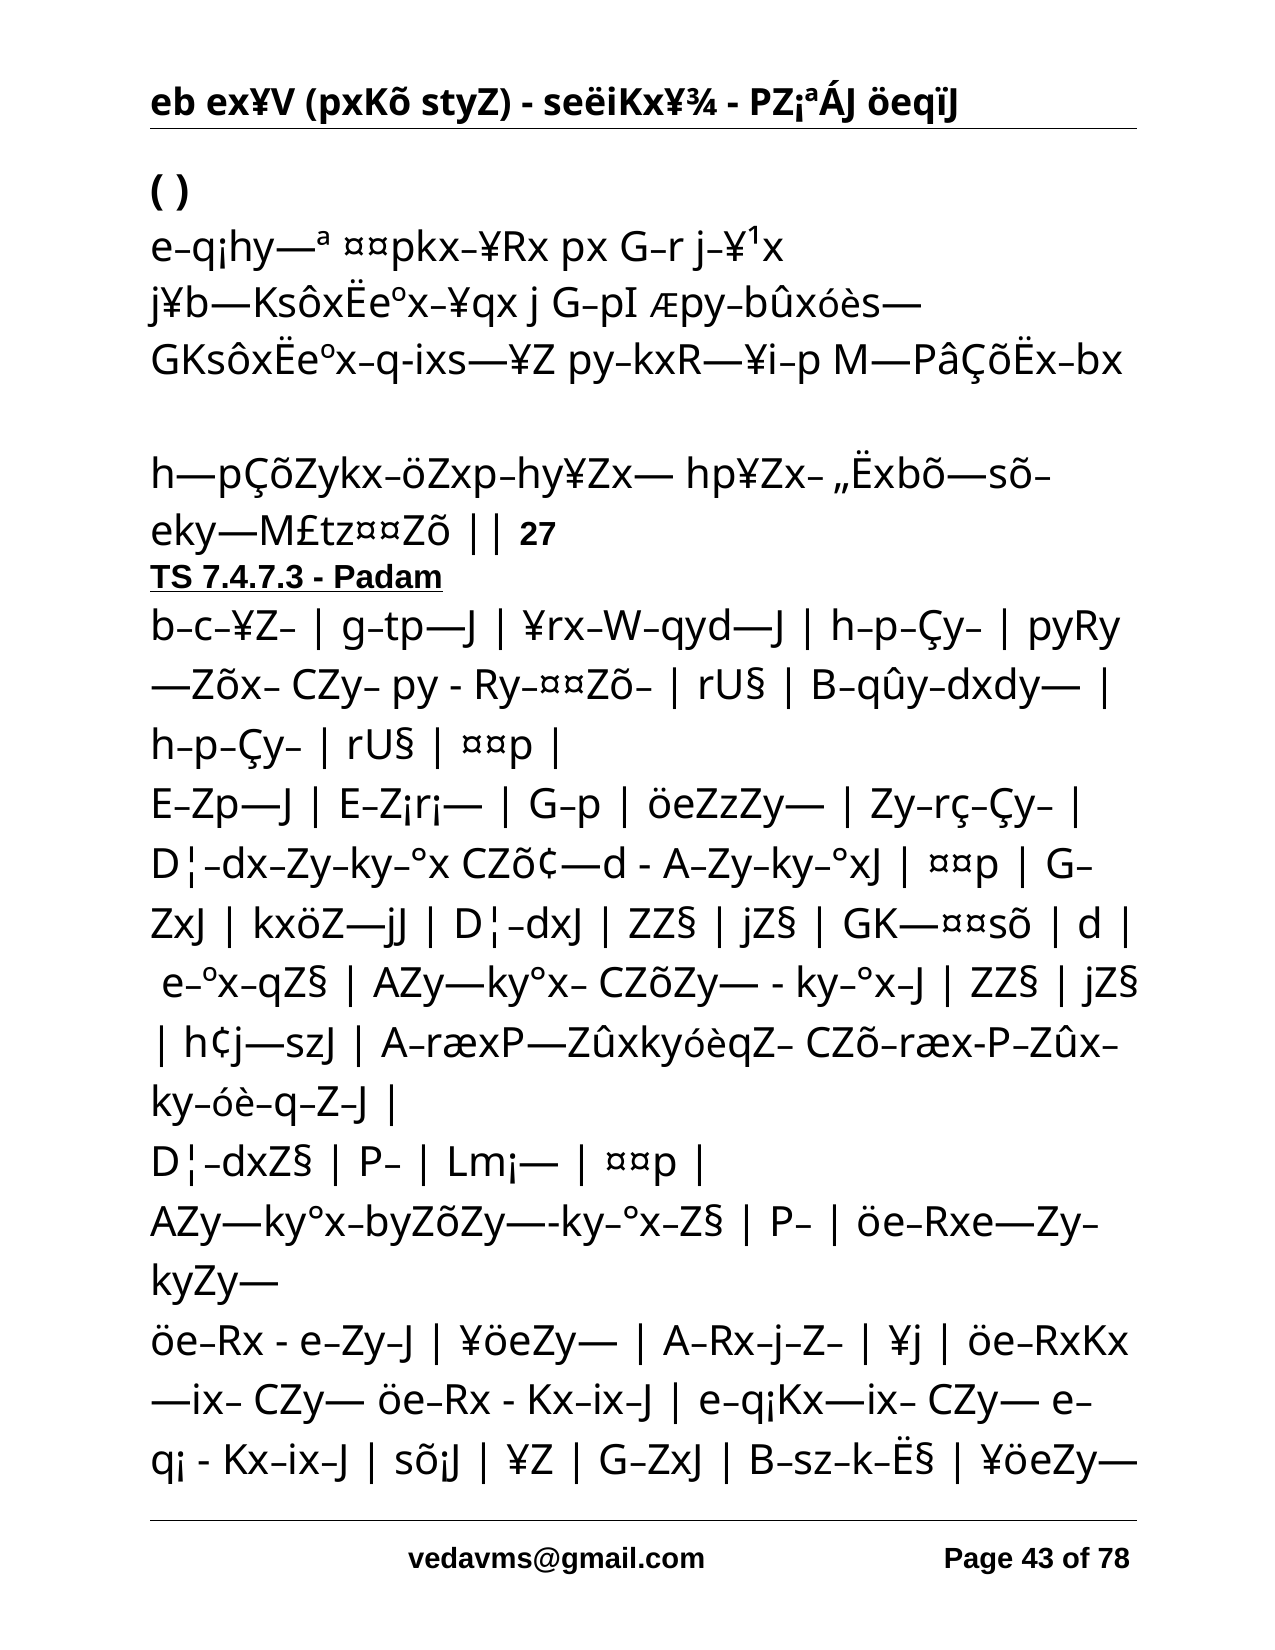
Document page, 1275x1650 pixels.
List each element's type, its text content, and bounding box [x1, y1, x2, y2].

text j¥b—KsôxËeºx–¥qx j G–pI Æpy–bûxóès— [150, 273, 1142, 330]
text e–q¡hy—ª ¤¤pkx–¥Rx px G–r j–¥¹x [150, 216, 1142, 273]
text GKsôxËeºx–q-ixs—¥Z py–kxR—¥i–p M—PâÇõËx–bx [150, 330, 1142, 387]
text h—pÇõZykx–öZxp–hy¥Zx— hp¥Zx– „Ëxbõ—sõ– [150, 443, 1142, 500]
text eky—M£tz¤¤Zõ || 27 [150, 500, 1142, 557]
text AZy—ky°x–byZõZy—-ky–°x–Z§ | P– | öe–Rxe—Zy–kyZy— [150, 1191, 1142, 1308]
text b–c–¥Z– | g–tp—J | ¥rx–W–qyd—J | h–p–Çy– | pyRy—Zõx– CZy– py - Ry–¤¤Zõ– | rU§ | B–qûy–dxdy— | h–p–Çy– | rU§ | ¤¤p | [150, 596, 1142, 771]
text D¦–dx–Zy–ky–°x CZõ¢—d - A–Zy–ky–°xJ | ¤¤p | G–ZxJ | kxöZ—jJ | D¦–dxJ | ZZ§ | jZ§ | GK—¤¤sõ | d | [150, 834, 1142, 950]
text D¦–dxZ§ | P– | Lm¡— | ¤¤p | [150, 1132, 1142, 1188]
text TS 7.4.7.3 - Padam [150, 557, 1142, 596]
text öe–Rxe—Zy–J öexRx—jZ– ¥j öe–RxKx—ixJ e–q¡Kx—ix–J sõ¡së G–Zx B—szk–© ¤¤öep Rx—j¥Ç öe–Rjx— ( ) [150, 160, 1142, 216]
text E–Zp—J | E–Z¡r¡— | G–p | öeZzZy— | Zy–rç–Çy– | [150, 774, 1142, 831]
text e–ºx–qZ§ | AZy—ky°x– CZõZy— - ky–°x–J | ZZ§ | jZ§ | h¢j—szJ | A–ræxP—ZûxkyóèqZ– CZõ–ræx-P–Zûx–ky–óè–q–Z–J | [150, 953, 1142, 1129]
